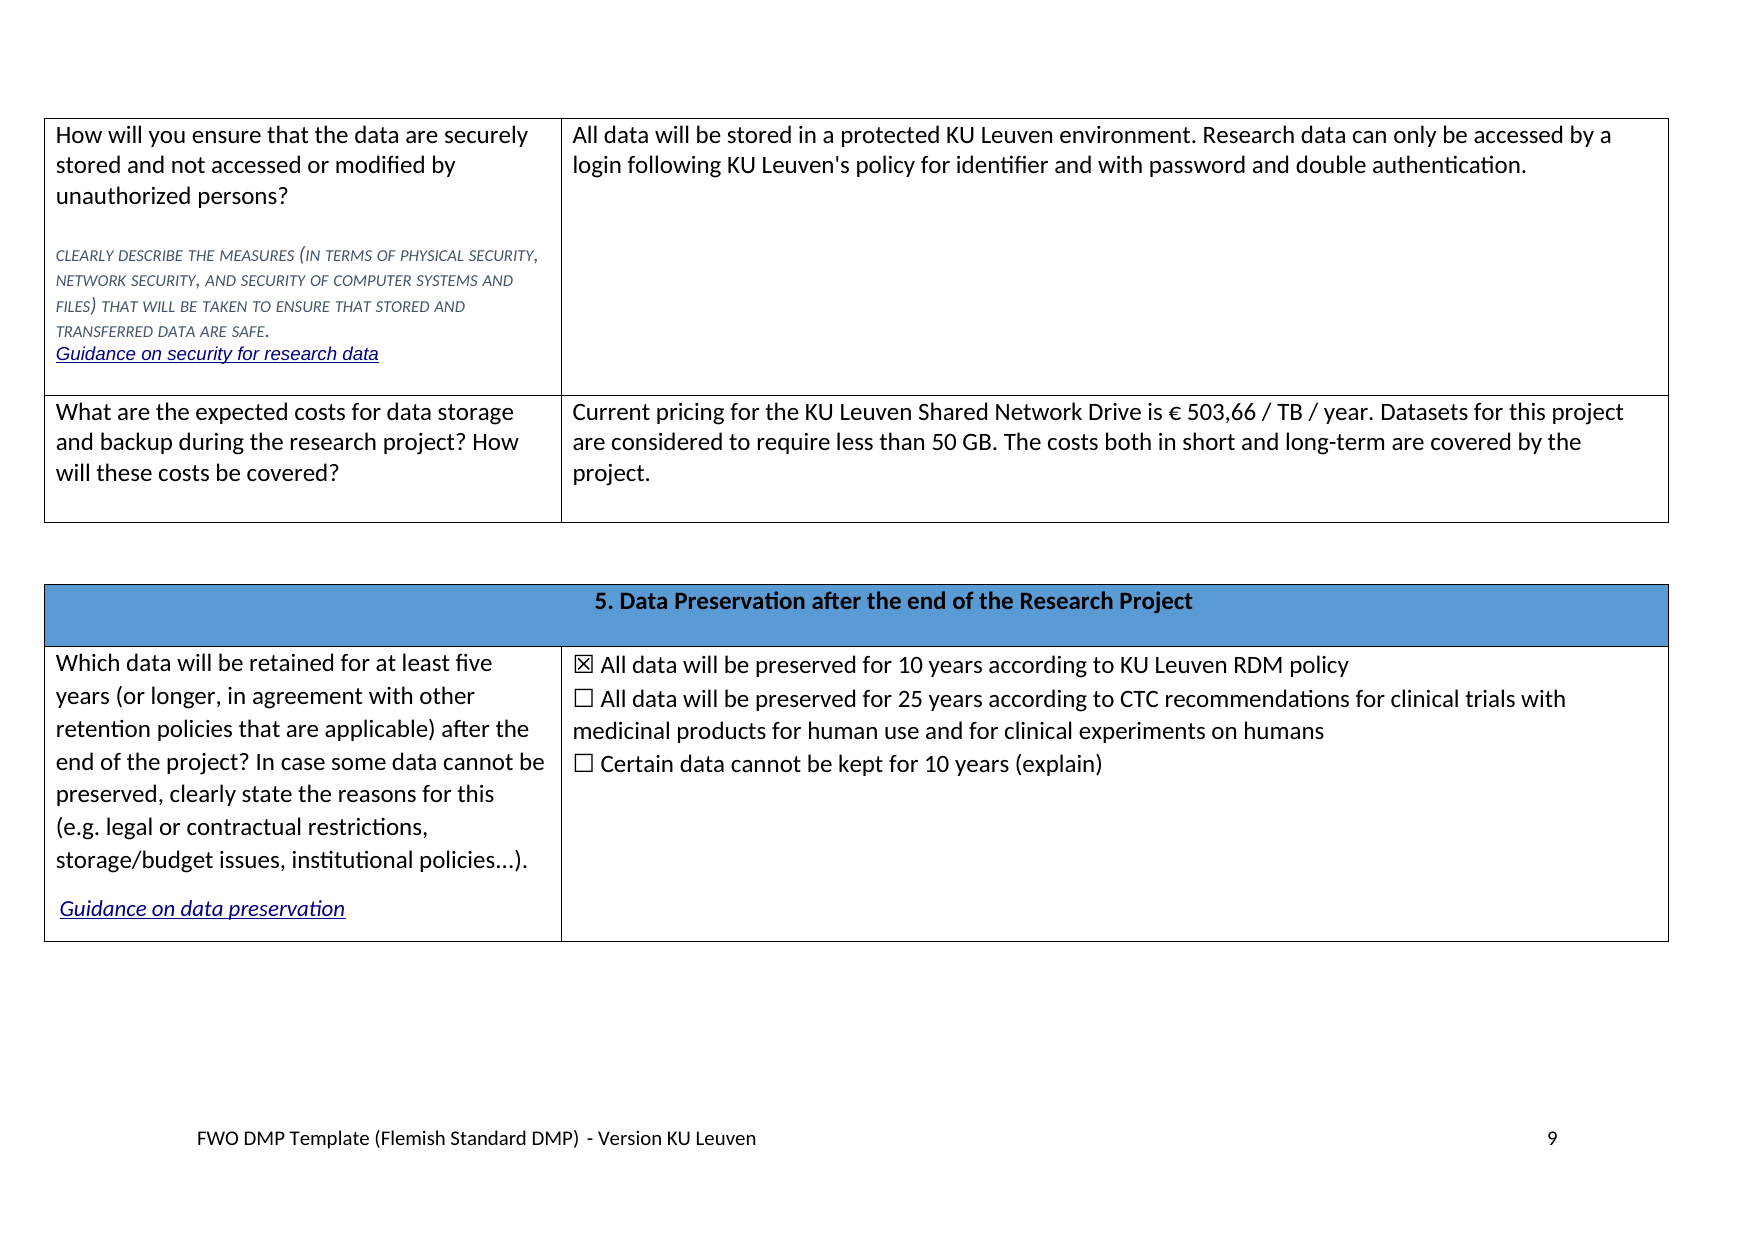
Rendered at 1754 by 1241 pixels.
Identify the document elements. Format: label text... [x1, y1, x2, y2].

table_cell All data will be stored in a protected KU Leuven environment. Research data can only be accessed by a login following KU Leuven's policy for identifier and with password and double authentication. [562, 119, 1668, 395]
table_cell Current pricing for the KU Leuven Shared Network Drive is € 503,66 / TB / year. Datasets for this project are considered to require less than 50 GB. The costs both in short and long-term are covered by the project. [562, 396, 1668, 522]
table_cell Which data will be retained for at least five years (or longer, in agreement with other retention policies that are applicable) after the end of the project? In case some data cannot be preserved, clearly state the reasons for this (e.g. legal or contractual restrictions, storage/budget issues, institutional policies...). Guidance on data preservation [45, 647, 561, 941]
table_cell What are the expected costs for data storage and backup during the research project? How will these costs be covered? [45, 396, 561, 522]
table_cell How will you ensure that the data are securely stored and not accessed or modified by unauthorized persons? clearly describe the measures (in terms of physical security, network security, and security of computer systems and files) that will be taken to ensure that stored and transferred data are safe. Guidance on security for research data [45, 119, 561, 395]
table_header 5. Data Preservation after the end of the Research Project [45, 585, 1668, 646]
table_cell ​​ All data will be preserved for 10 years according to KU Leuven RDM policy All data will be preserved for 25 years according to CTC recommendations for clinical trials with medicinal products for human use and for clinical experiments on humans Certain data cannot be kept for 10 years (explain) [562, 647, 1668, 941]
